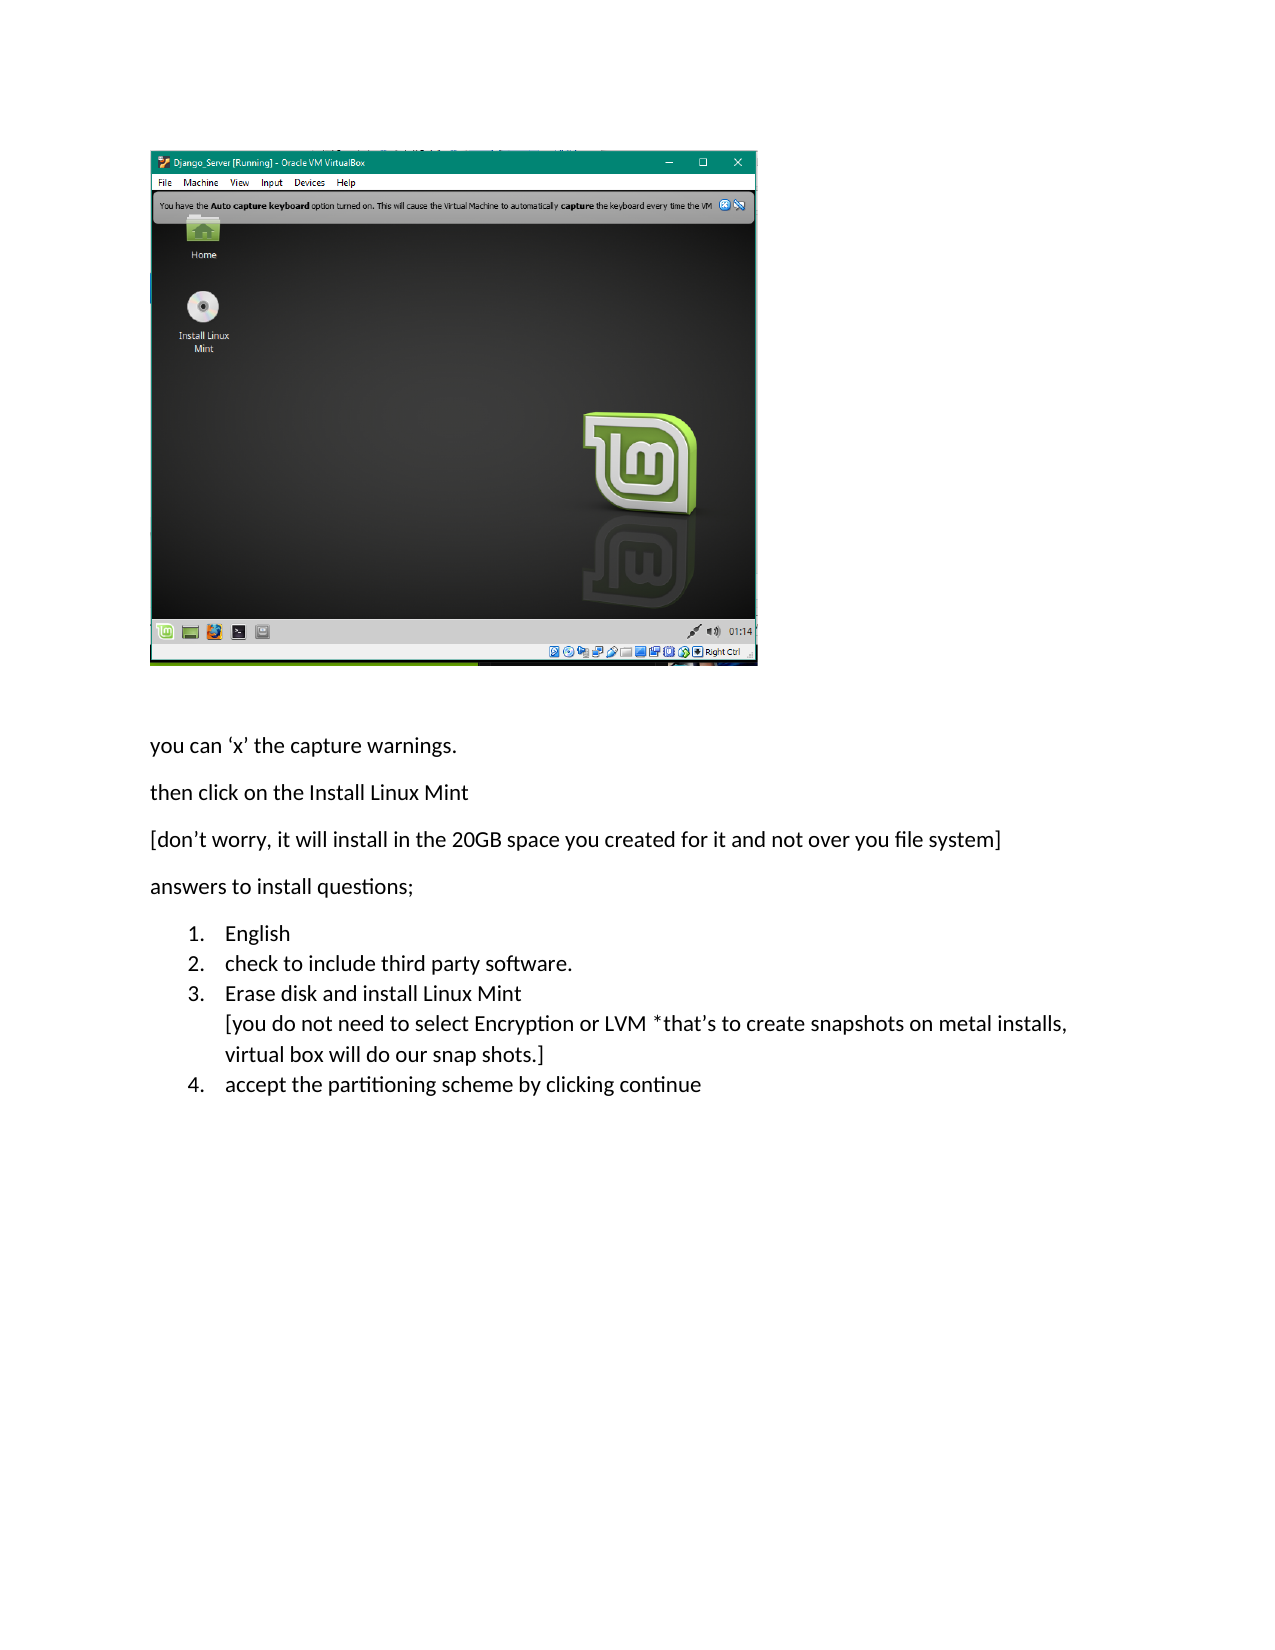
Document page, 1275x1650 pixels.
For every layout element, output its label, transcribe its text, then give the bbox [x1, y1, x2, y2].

text [don’t worry, it will install in the 20GB space you created for it and not over you file system] [150, 825, 1125, 853]
list English [187, 919, 1125, 947]
list Erase disk and install Linux Mint [187, 979, 1125, 1007]
list accept the partitioning scheme by clicking continue [187, 1070, 1125, 1098]
list [you do not need to select Encryption or LVM *that’s to create snapshots on metal installs, virtual box will do our snap shots.] [225, 1009, 1125, 1068]
picture [150, 150, 758, 666]
text you can ‘x’ the capture warnings. [150, 731, 1125, 759]
list check to include third party software. [187, 949, 1125, 977]
text answers to install questions; [150, 872, 1125, 900]
text then click on the Install Linux Mint [150, 778, 1125, 806]
